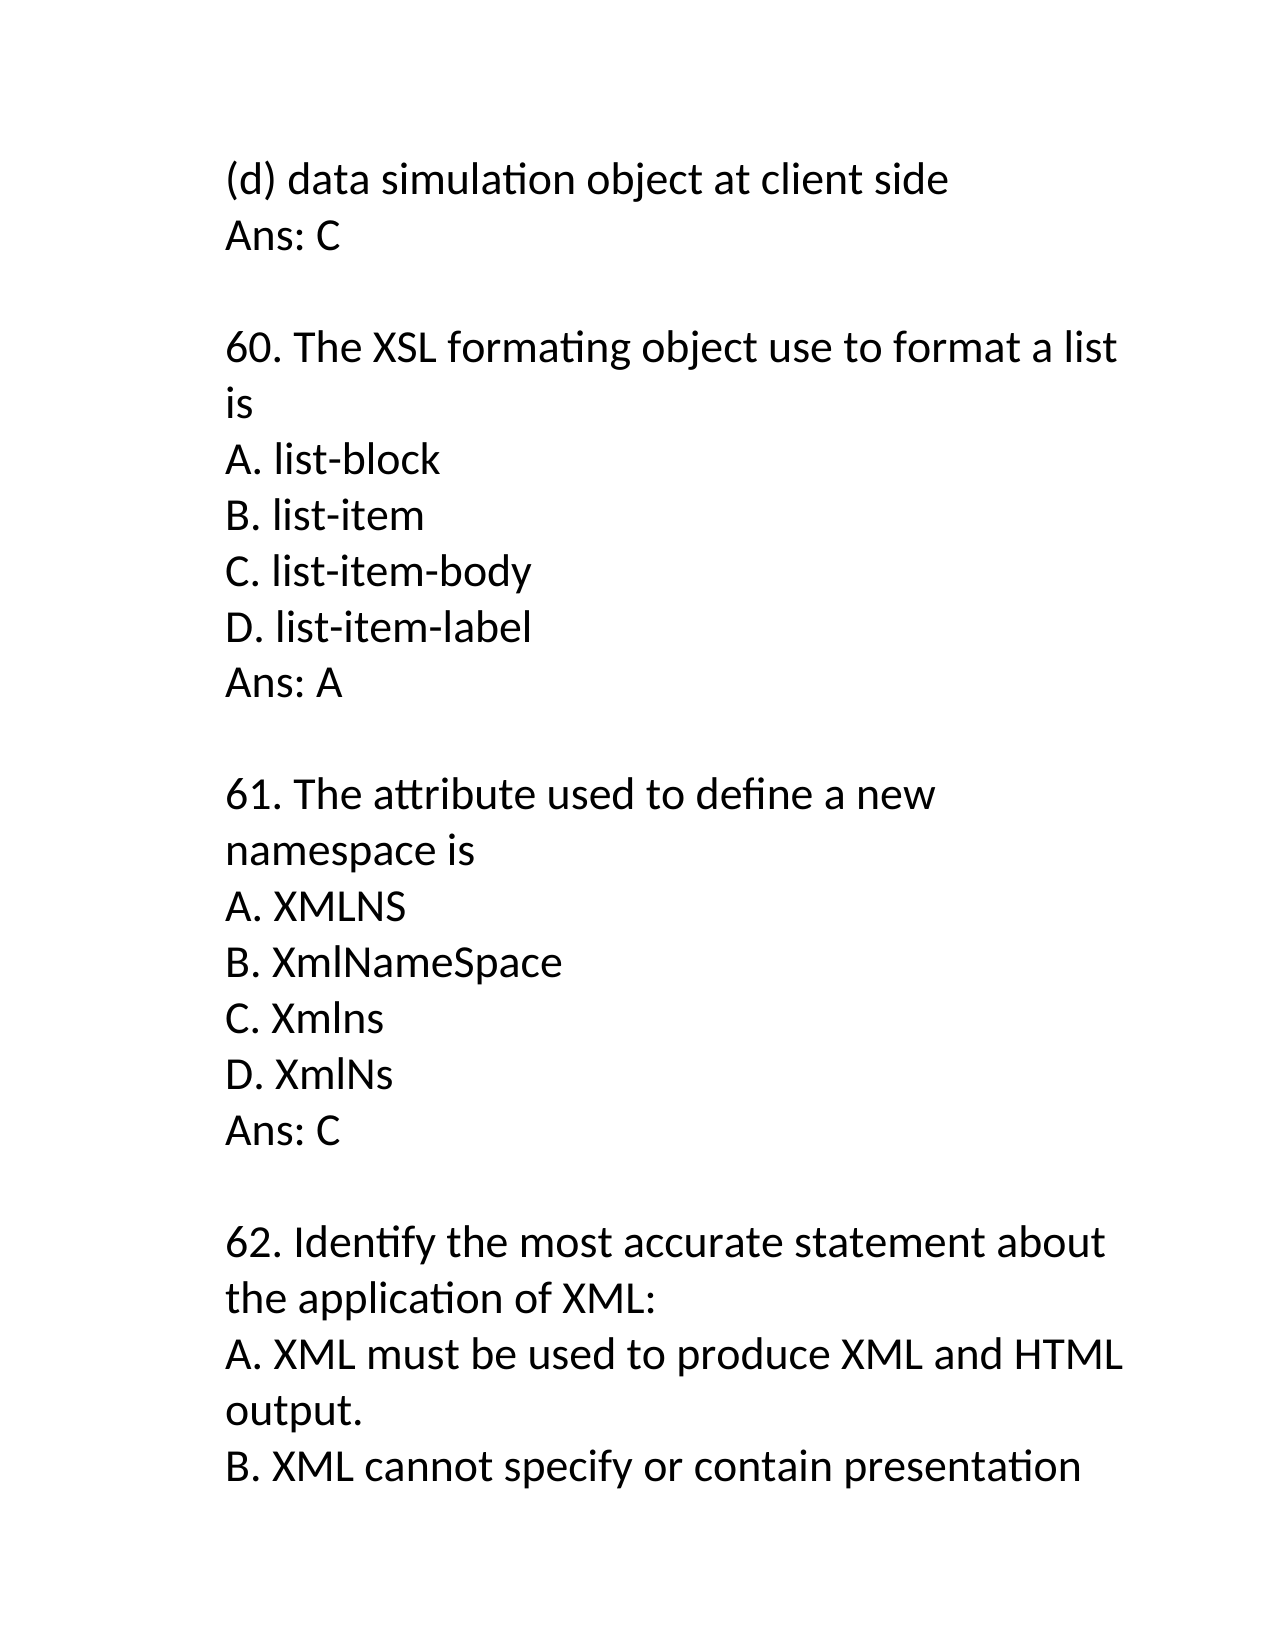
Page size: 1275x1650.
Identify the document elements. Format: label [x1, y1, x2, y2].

list [187, 150, 1125, 1492]
